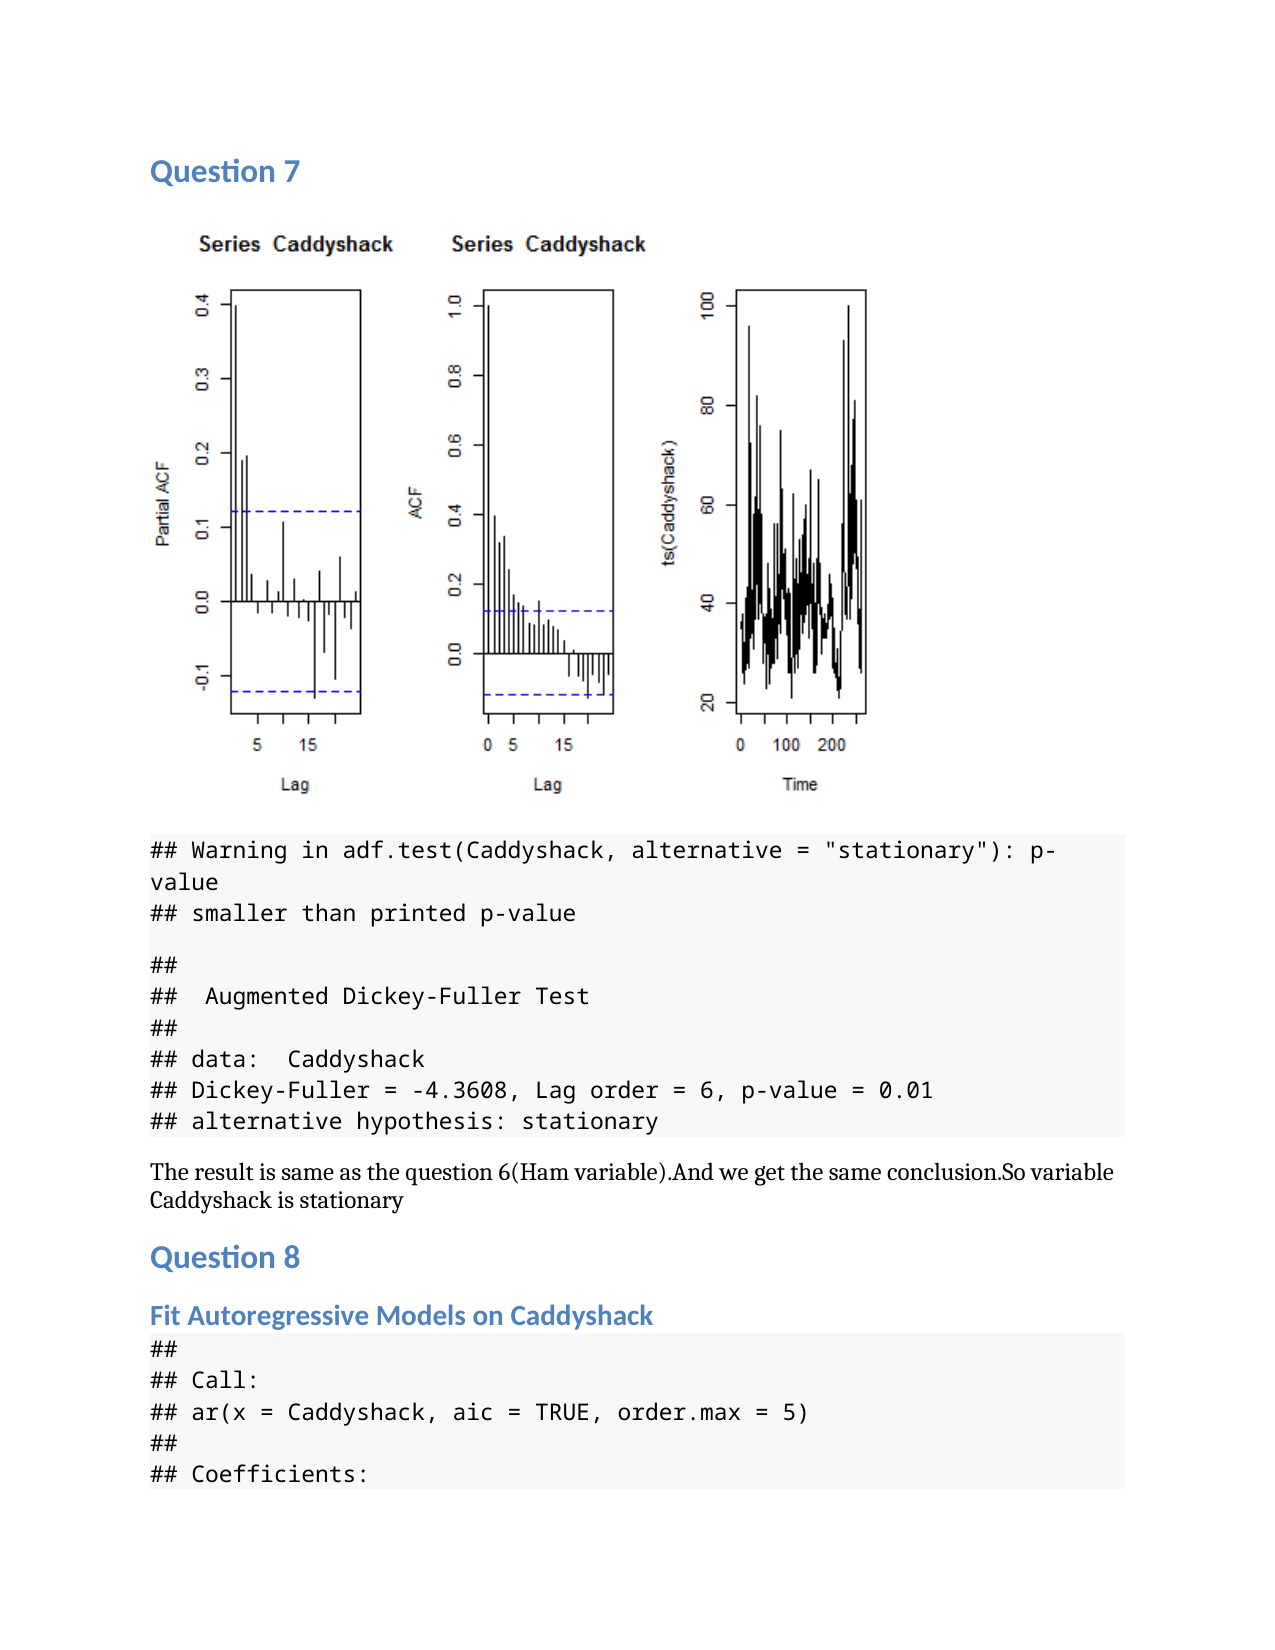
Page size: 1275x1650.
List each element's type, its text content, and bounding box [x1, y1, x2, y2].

subtitle Fit Autoregressive Models on Caddyshack [150, 1297, 1125, 1333]
text ## ## Augmented Dickey-Fuller Test ## ## data: Caddyshack ## Dickey-Fuller = -4.3608, Lag order = 6, p-value = 0.01 ## alternative hypothesis: stationary [150, 949, 1125, 1137]
subtitle Question 7 [150, 150, 1125, 191]
text ## Warning in adf.test(Caddyshack, alternative = "stationary"): p-value ## smaller than printed p-value [150, 834, 1125, 928]
subtitle Question 8 [150, 1236, 1125, 1276]
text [150, 1333, 1125, 1489]
picture [150, 209, 908, 816]
text The result is same as the question 6(Ham variable).And we get the same conclusion.So variable Caddyshack is stationary [150, 1157, 1125, 1215]
